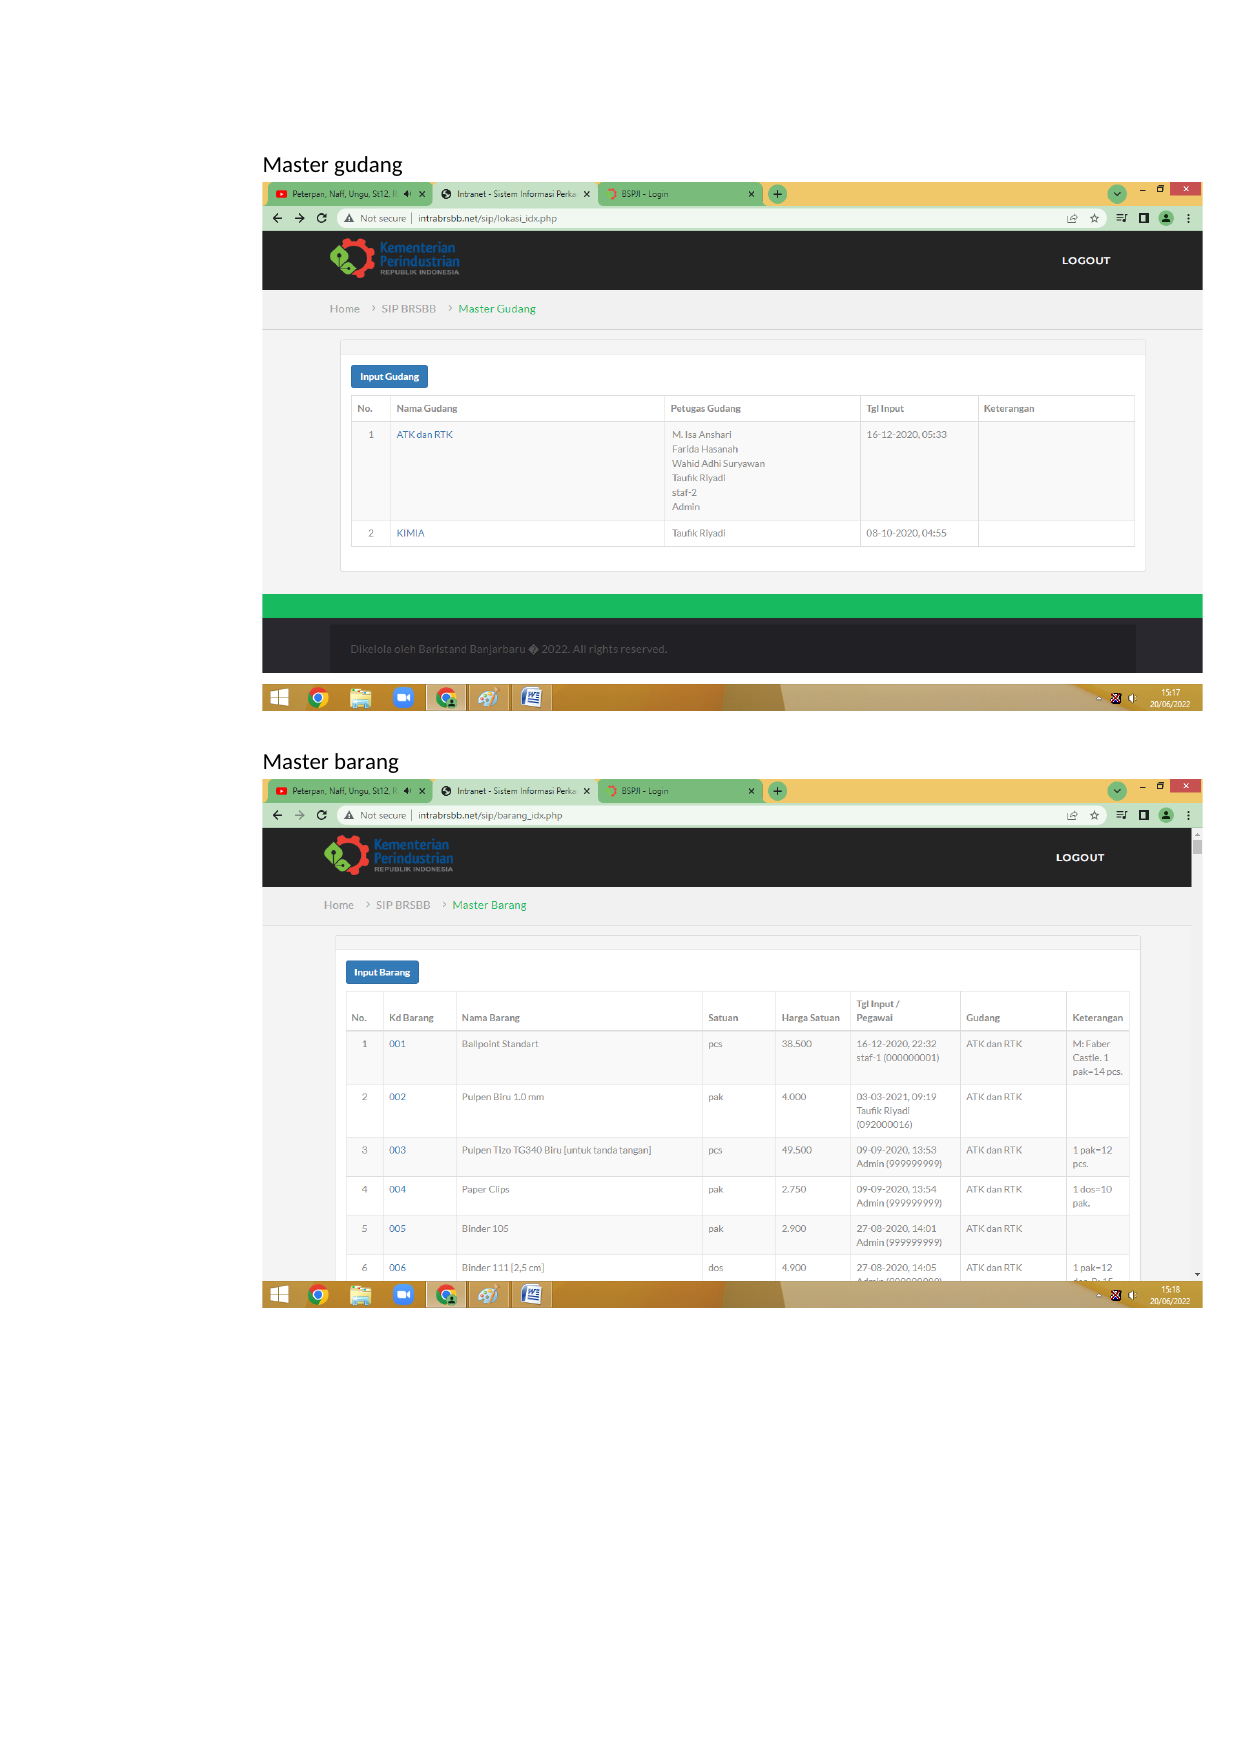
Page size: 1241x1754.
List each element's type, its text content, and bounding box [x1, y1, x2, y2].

picture [262, 182, 1203, 711]
list Master barang [262, 747, 1090, 775]
picture [262, 779, 1203, 1308]
list Master gudang [262, 150, 1090, 178]
